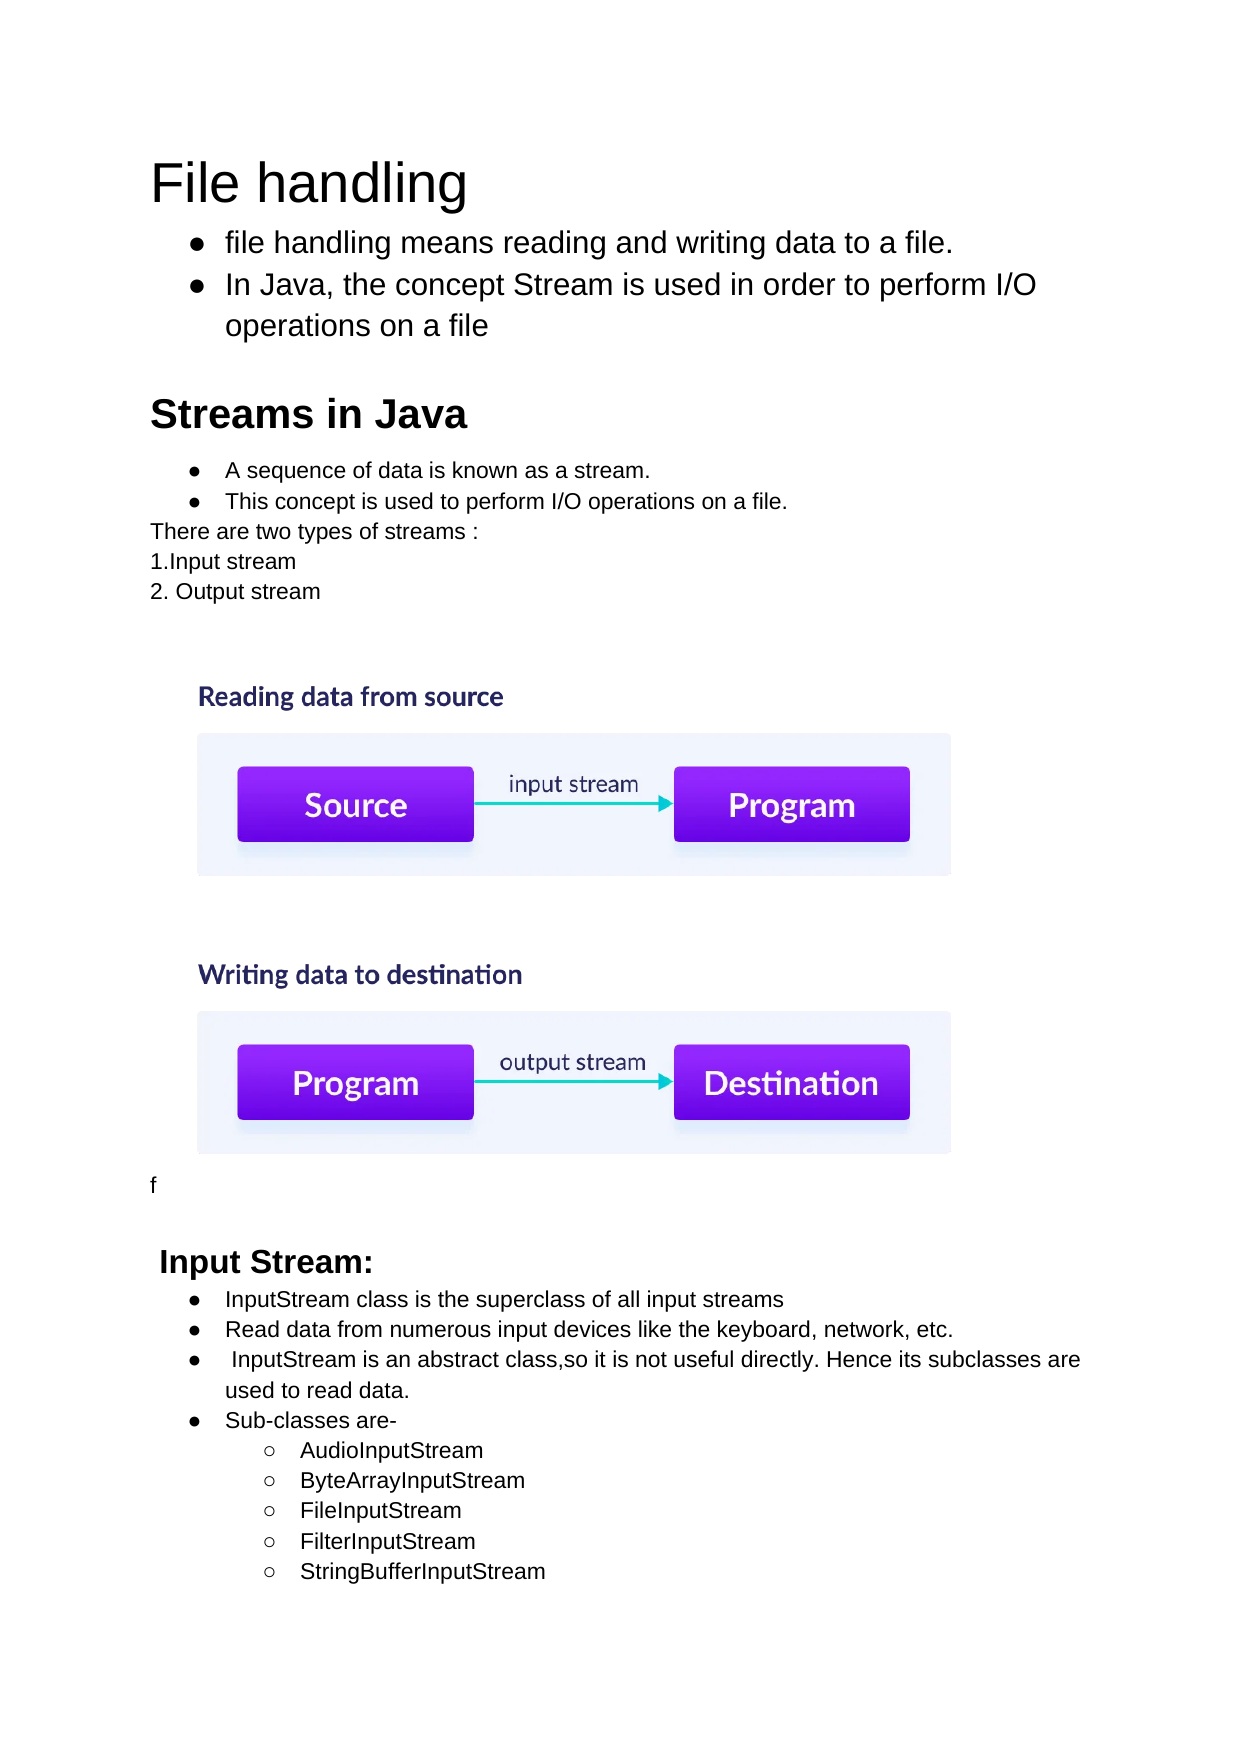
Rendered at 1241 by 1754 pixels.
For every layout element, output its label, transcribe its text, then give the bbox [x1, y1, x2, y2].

list AudioInputStream [262, 1437, 1090, 1463]
list StringBufferInputStream [262, 1558, 1090, 1584]
list FileInputStream [262, 1497, 1090, 1524]
list FilterInputStream [262, 1528, 1090, 1554]
subtitle Input Stream: [150, 1242, 1090, 1280]
list ByteArrayInputStream [262, 1467, 1090, 1494]
list This concept is used to perform I/O operations on a file. [187, 488, 1090, 514]
text There are two types of streams : [150, 518, 1090, 544]
list Read data from numerous input devices like the keyboard, network, etc. [187, 1316, 1090, 1343]
list file handling means reading and writing data to a file. [187, 224, 1090, 260]
list Sub-classes are- [187, 1407, 1090, 1433]
picture [156, 638, 990, 1194]
subtitle Streams in Java [150, 390, 1090, 438]
text File handling [150, 150, 1090, 215]
list In Java, the concept Stream is used in order to perform I/O operations on a file [187, 266, 1090, 343]
list InputStream is an abstract class,so it is not useful directly. Hence its subclasses are used to read data. [187, 1346, 1090, 1403]
list InputStream class is the superclass of all input streams [187, 1286, 1090, 1312]
text 1.Input stream [150, 548, 1090, 574]
text 2. Output stream [150, 578, 1090, 604]
list A sequence of data is known as a stream. [187, 457, 1090, 484]
